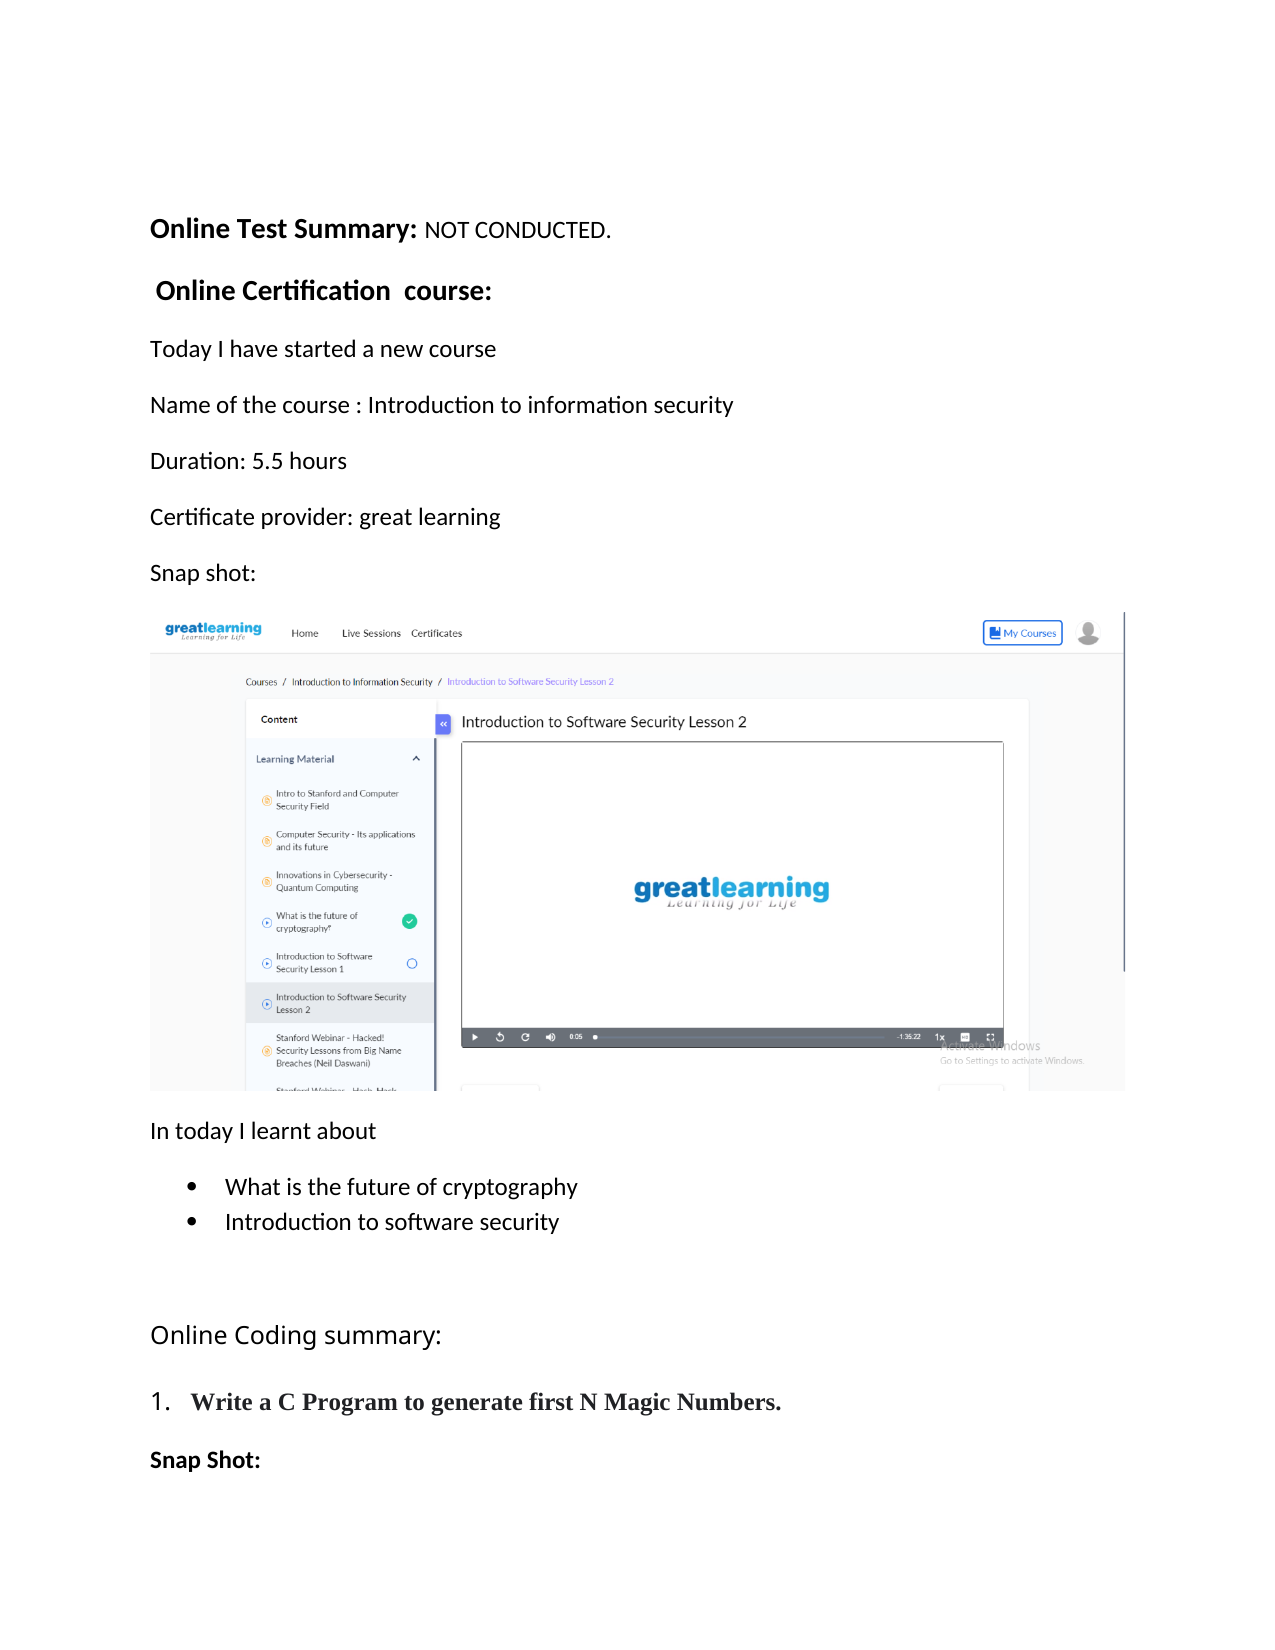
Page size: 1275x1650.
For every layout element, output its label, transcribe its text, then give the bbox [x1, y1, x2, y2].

text Online Test Summary: NOT CONDUCTED. [150, 210, 1125, 246]
text Snap shot: [150, 557, 1125, 587]
list What is the future of cryptography [187, 1171, 1125, 1202]
text Online Certification course: [150, 272, 1125, 307]
text Duration: 5.5 hours [150, 445, 1125, 476]
text Name of the course : Introduction to information security [150, 389, 1125, 420]
text Today I have started a new course [150, 333, 1125, 364]
text Certificate provider: great learning [150, 501, 1125, 532]
text Online Coding summary: [150, 1318, 1125, 1352]
picture [150, 612, 1125, 1091]
text Snap Shot: [150, 1444, 1125, 1475]
text 1. Write a C Program to generate first N Magic Numbers. [190, 1378, 1125, 1418]
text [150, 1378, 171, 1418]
text In today I learnt about [150, 1116, 1125, 1146]
list Introduction to software security [187, 1206, 1125, 1237]
